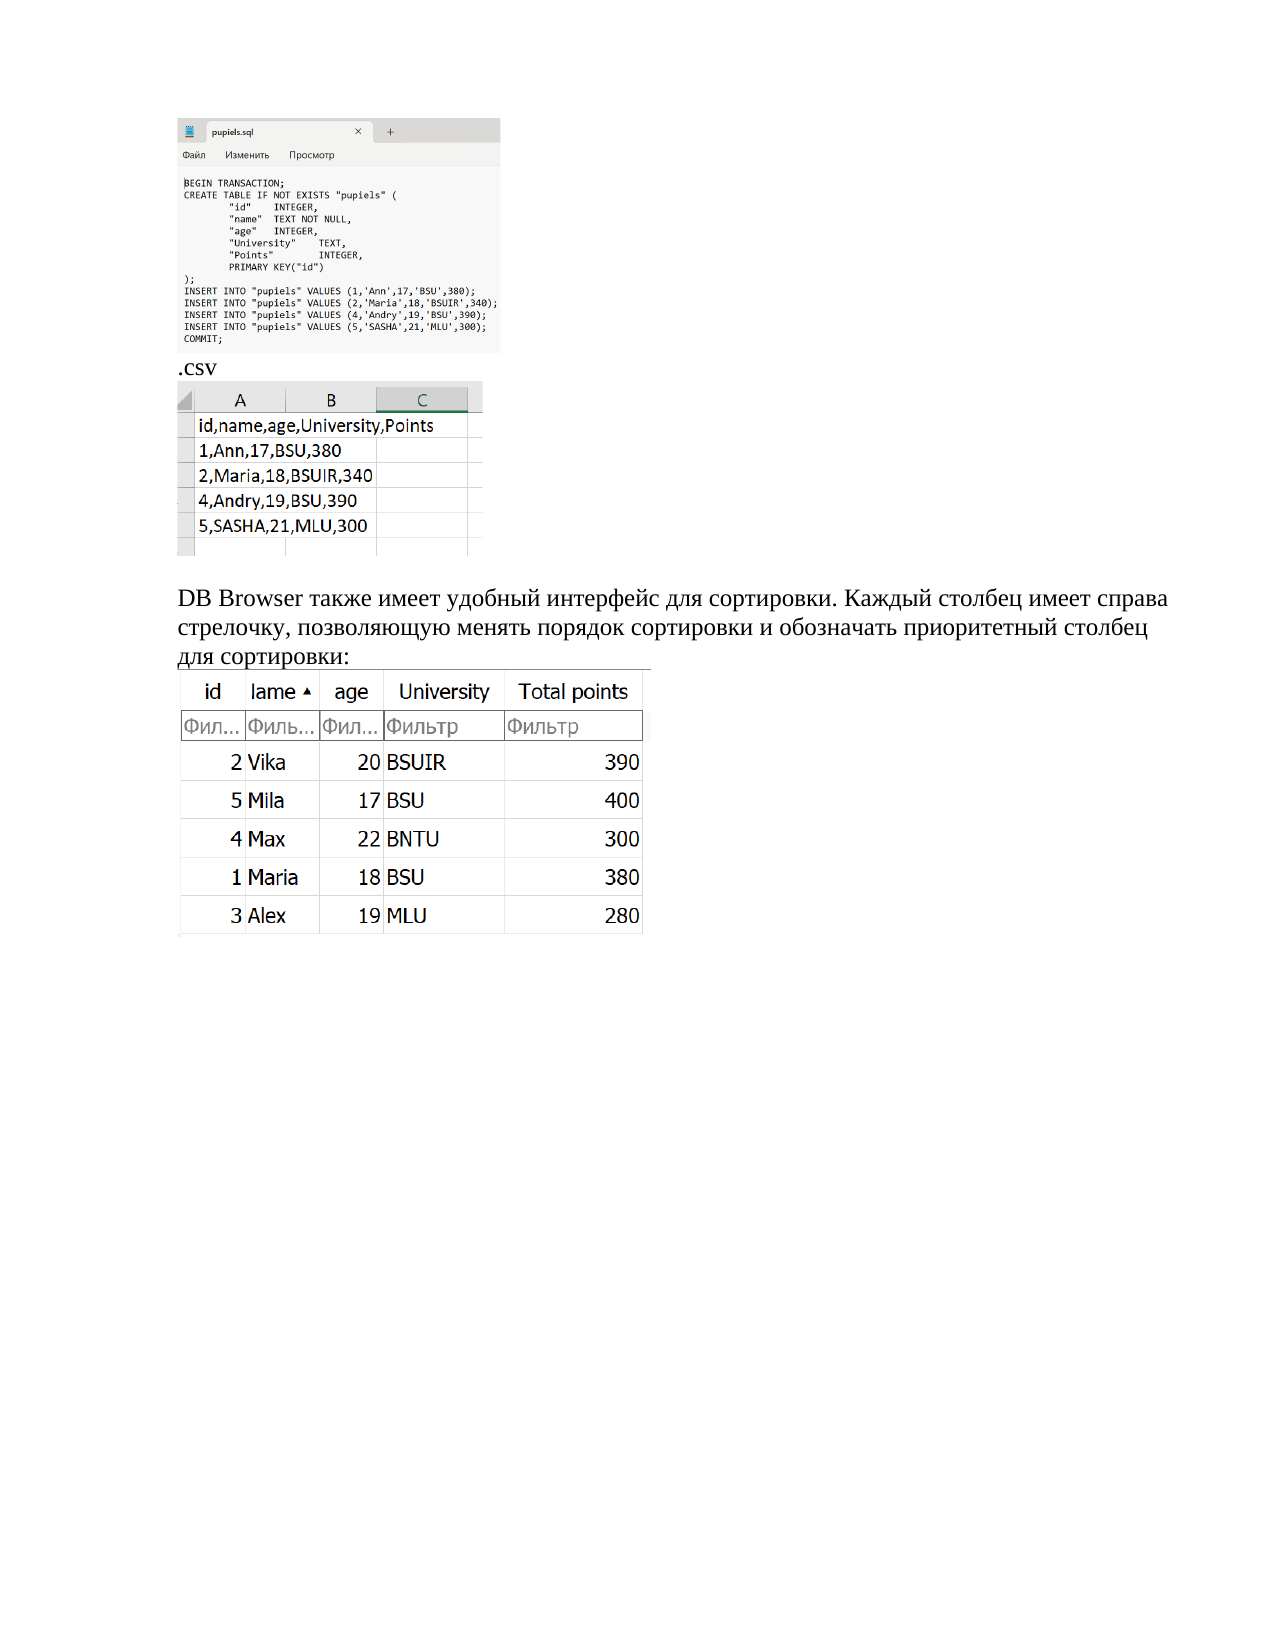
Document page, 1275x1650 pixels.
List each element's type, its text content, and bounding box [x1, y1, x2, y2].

text .csv [177, 352, 1186, 381]
picture [177, 669, 652, 937]
picture [177, 118, 501, 353]
picture [177, 381, 483, 556]
text DB Browser также имеет удобный интерфейс для сортировки. Каждый столбец имеет справа стрелочку, позволяющую менять порядок сортировки и обозначать приоритетный столбец для сортировки: [177, 583, 1186, 670]
